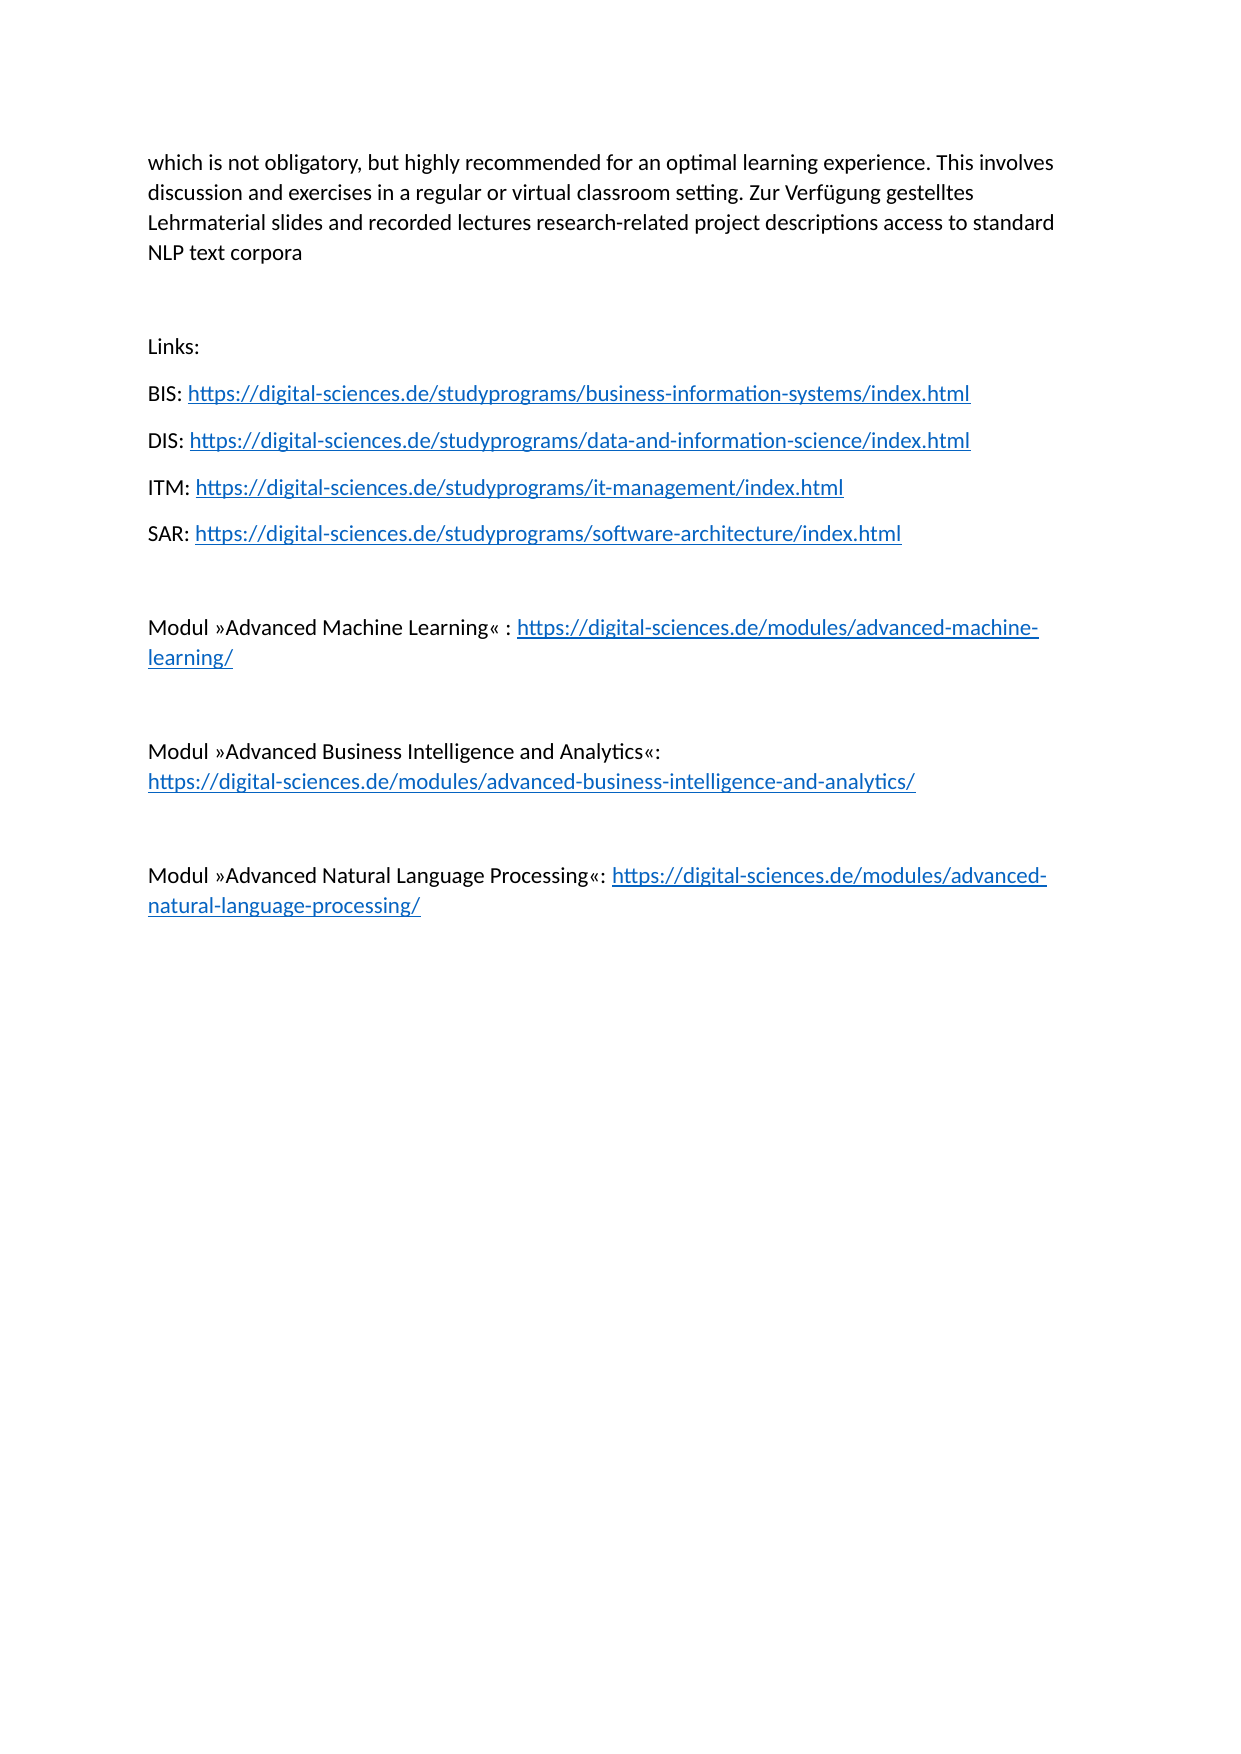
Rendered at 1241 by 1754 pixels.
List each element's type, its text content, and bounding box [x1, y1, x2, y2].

text ITM: https://digital-sciences.de/studyprograms/it-management/index.html [148, 473, 1093, 501]
text Links: [148, 332, 1093, 360]
text SAR: https://digital-sciences.de/studyprograms/software-architecture/index.html [148, 519, 1093, 547]
text Modul »Advanced Machine Learning« : https://digital-sciences.de/modules/advanced-machine-learning/ [148, 613, 1093, 671]
text Modul »Advanced Natural Language Processing«: https://digital-sciences.de/modules/advanced-natural-language-processing/ [148, 861, 1093, 919]
text BIS: https://digital-sciences.de/studyprograms/business-information-systems/index.html [148, 379, 1093, 407]
text Modul »Advanced Business Intelligence and Analytics«: https://digital-sciences.de/modules/advanced-business-intelligence-and-analytics/ [148, 737, 1093, 795]
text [148, 148, 1093, 266]
text DIS: https://digital-sciences.de/studyprograms/data-and-information-science/index.html [148, 426, 1093, 454]
